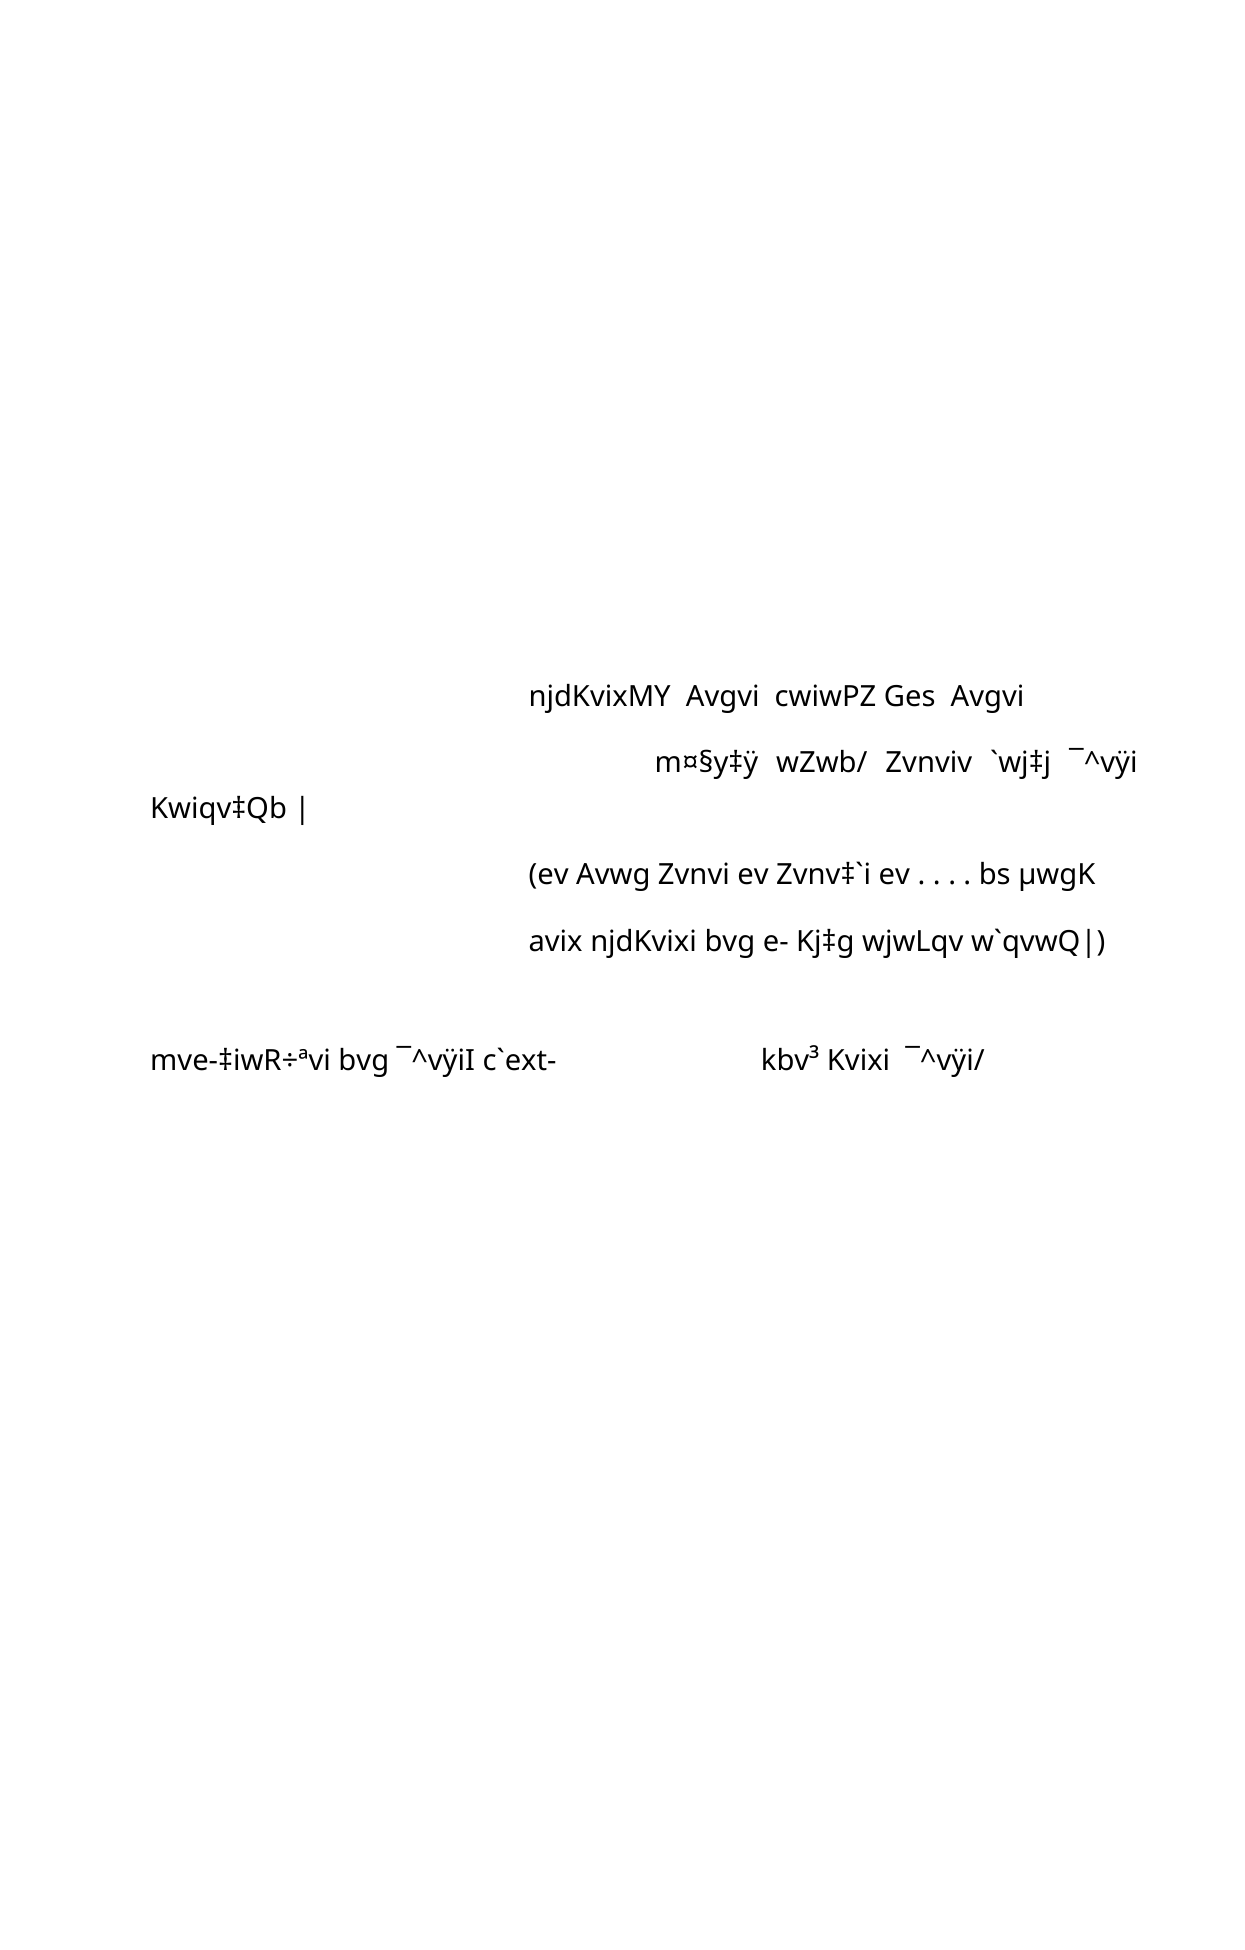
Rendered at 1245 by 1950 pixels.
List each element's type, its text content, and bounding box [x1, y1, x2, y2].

text avix njdKvixi bvg e- Kj‡g wjwLqv w`qvwQ|) [150, 920, 1140, 960]
text m¤§y‡ÿ wZwb/ Zvnviv `wj‡j ¯^vÿi Kwiqv‡Qb | [150, 741, 1140, 827]
text mve-‡iwR÷ªvi bvg ¯^vÿiI c`ext- kbv³ Kvixi ¯^vÿi/ [150, 1039, 1140, 1079]
text njdKvixMY Avgvi cwiwPZ Ges Avgvi [150, 675, 1140, 715]
text (ev Avwg Zvnvi ev Zvnv‡`i ev . . . . bs µwgK [150, 853, 1140, 893]
